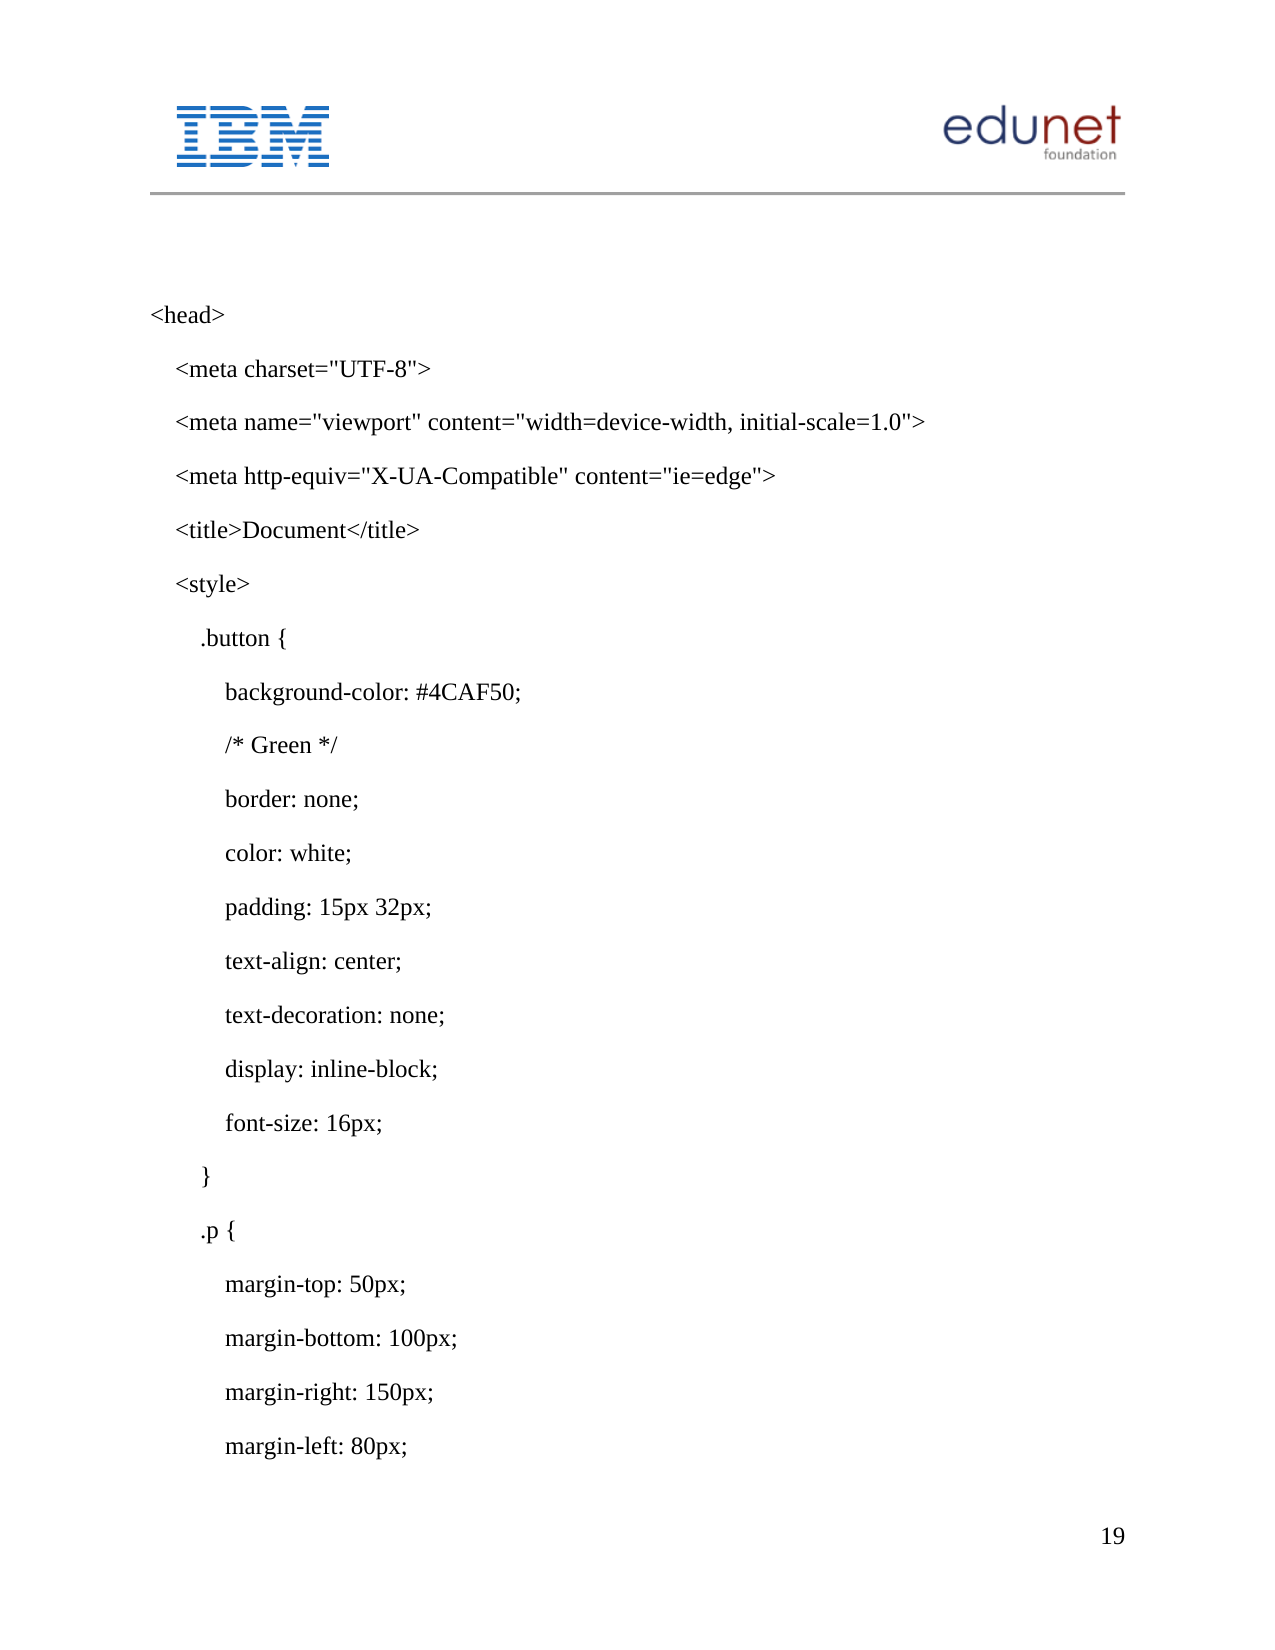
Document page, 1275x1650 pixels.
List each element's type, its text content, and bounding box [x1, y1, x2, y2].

text font-size: 16px; [150, 1108, 1125, 1136]
text .button { [150, 623, 1125, 652]
text color: white; [150, 838, 1125, 867]
text <style> [150, 569, 1125, 598]
text text-decoration: none; [150, 1000, 1125, 1029]
picture [941, 95, 1125, 167]
text margin-top: 50px; [150, 1269, 1125, 1298]
text margin-right: 150px; [150, 1377, 1125, 1406]
text /* Green */ [150, 731, 1125, 759]
text margin-left: 80px; [150, 1431, 1125, 1459]
text <meta name="viewport" content="width=device-width, initial-scale=1.0"> [150, 407, 1125, 436]
text padding: 15px 32px; [150, 892, 1125, 921]
text <meta http-equiv="X-UA-Compatible" content="ie=edge"> [150, 461, 1125, 490]
text <head> [150, 300, 1125, 328]
text <meta charset="UTF-8"> [150, 354, 1125, 382]
text border: none; [150, 784, 1125, 813]
text .p { [150, 1215, 1125, 1244]
text text-align: center; [150, 946, 1125, 975]
picture [176, 106, 329, 167]
text display: inline-block; [150, 1054, 1125, 1082]
text margin-bottom: 100px; [150, 1323, 1125, 1352]
text background-color: #4CAF50; [150, 677, 1125, 706]
text } [150, 1161, 1125, 1190]
text <title>Document</title> [150, 515, 1125, 544]
